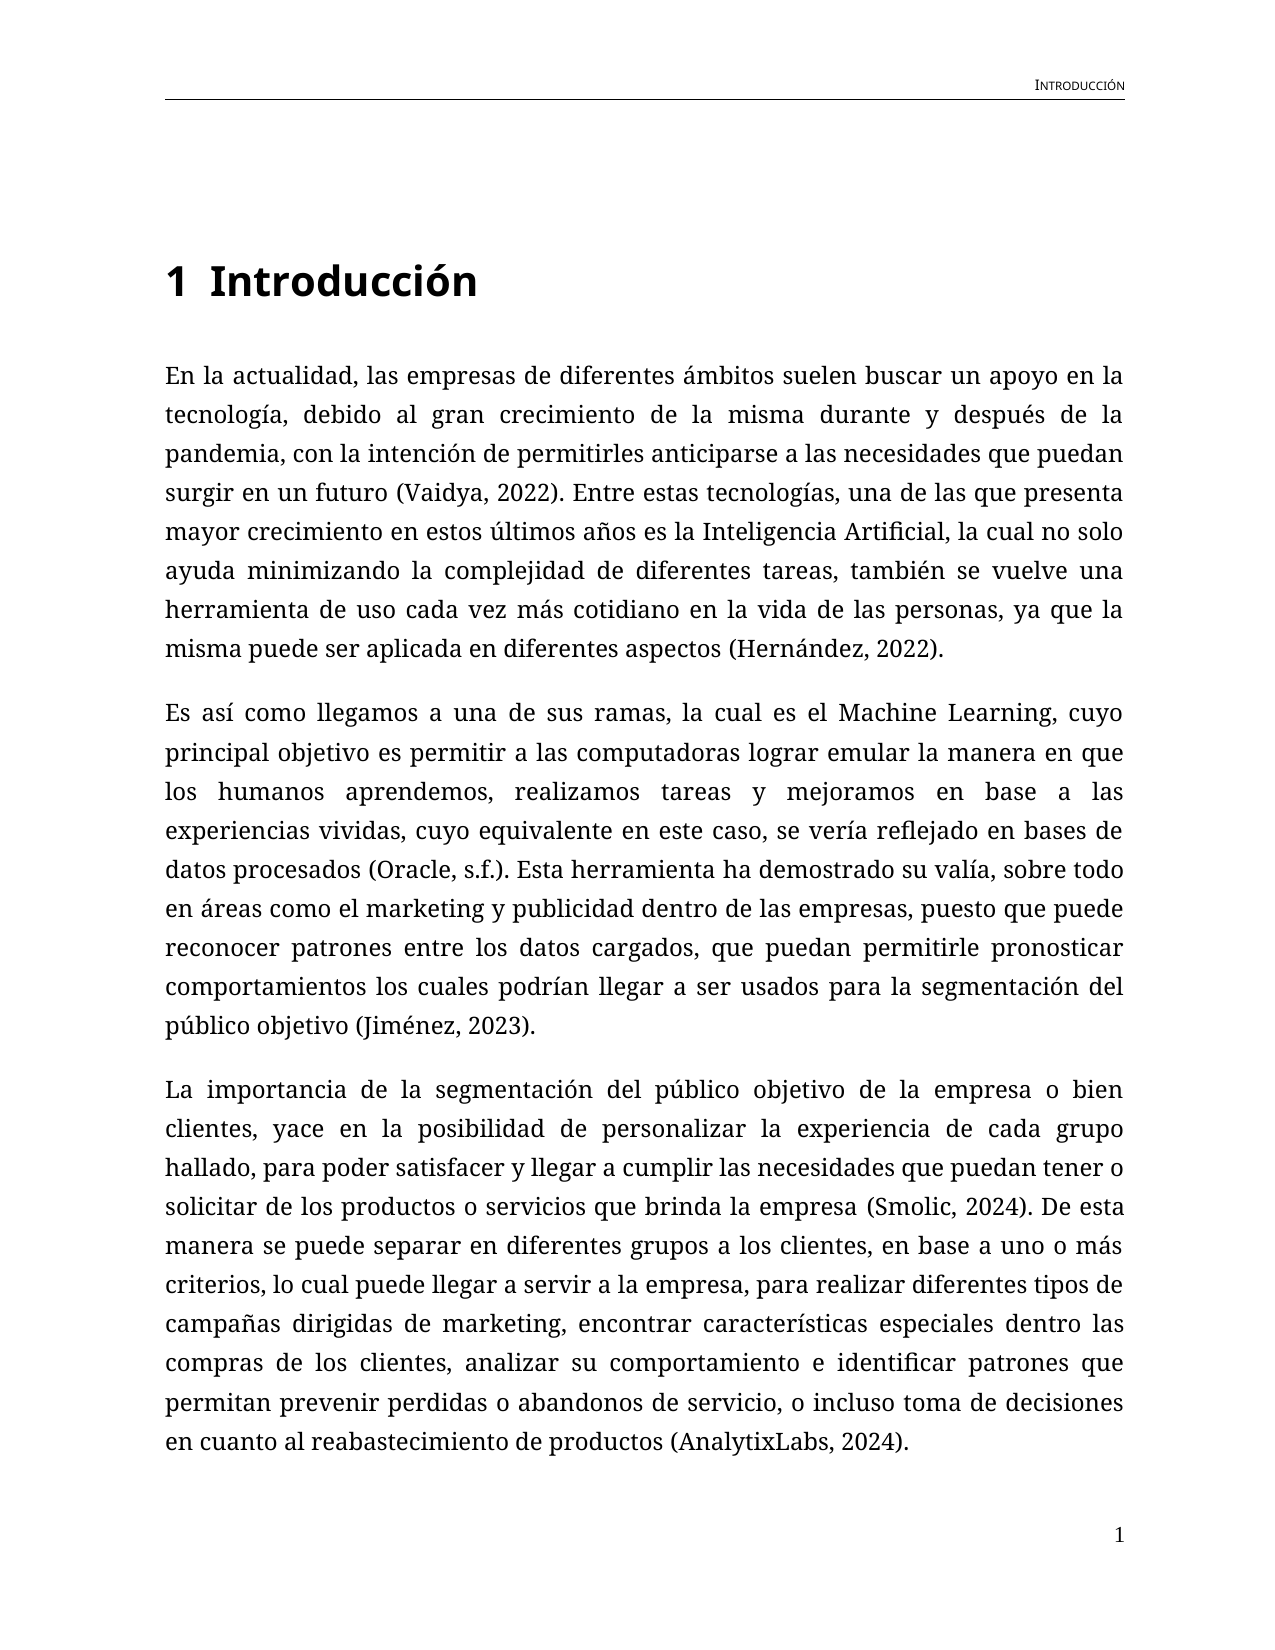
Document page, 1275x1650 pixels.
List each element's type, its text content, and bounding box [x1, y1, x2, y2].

text Es así como llegamos a una de sus ramas, la cual es el Machine Learning, cuyo principal objetivo es permitir a las computadoras lograr emular la manera en que los humanos aprendemos, realizamos tareas y mejoramos en base a las experiencias vividas, cuyo equivalente en este caso, se vería reflejado en bases de datos procesados . Esta herramienta ha demostrado su valía, sobre todo en áreas como el marketing y publicidad dentro de las empresas, puesto que puede reconocer patrones entre los datos cargados, que puedan permitirle pronosticar comportamientos los cuales podrían llegar a ser usados para la segmentación del público objetivo . [165, 696, 1125, 1041]
text La importancia de la segmentación del público objetivo de la empresa o bien clientes, yace en la posibilidad de personalizar la experiencia de cada grupo hallado, para poder satisfacer y llegar a cumplir las necesidades que puedan tener o solicitar de los productos o servicios que brinda la empresa . De esta manera se puede separar en diferentes grupos a los clientes, en base a uno o más criterios, lo cual puede llegar a servir a la empresa, para realizar diferentes tipos de campañas dirigidas de marketing, encontrar características especiales dentro las compras de los clientes, analizar su comportamiento e identificar patrones que permitan prevenir perdidas o abandonos de servicio, o incluso toma de decisiones en cuanto al reabastecimiento de productos . [165, 1073, 1125, 1457]
text En la actualidad, las empresas de diferentes ámbitos suelen buscar un apoyo en la tecnología, debido al gran crecimiento de la misma durante y después de la pandemia, con la intención de permitirles anticiparse a las necesidades que puedan surgir en un futuro. Entre estas tecnologías, una de las que presenta mayor crecimiento en estos últimos años es la Inteligencia Artificial, la cual no solo ayuda minimizando la complejidad de diferentes tareas, también se vuelve una herramienta de uso cada vez más cotidiano en la vida de las personas, ya que la misma puede ser aplicada en diferentes aspectos . [165, 359, 1125, 665]
subtitle Introducción [165, 252, 1125, 309]
